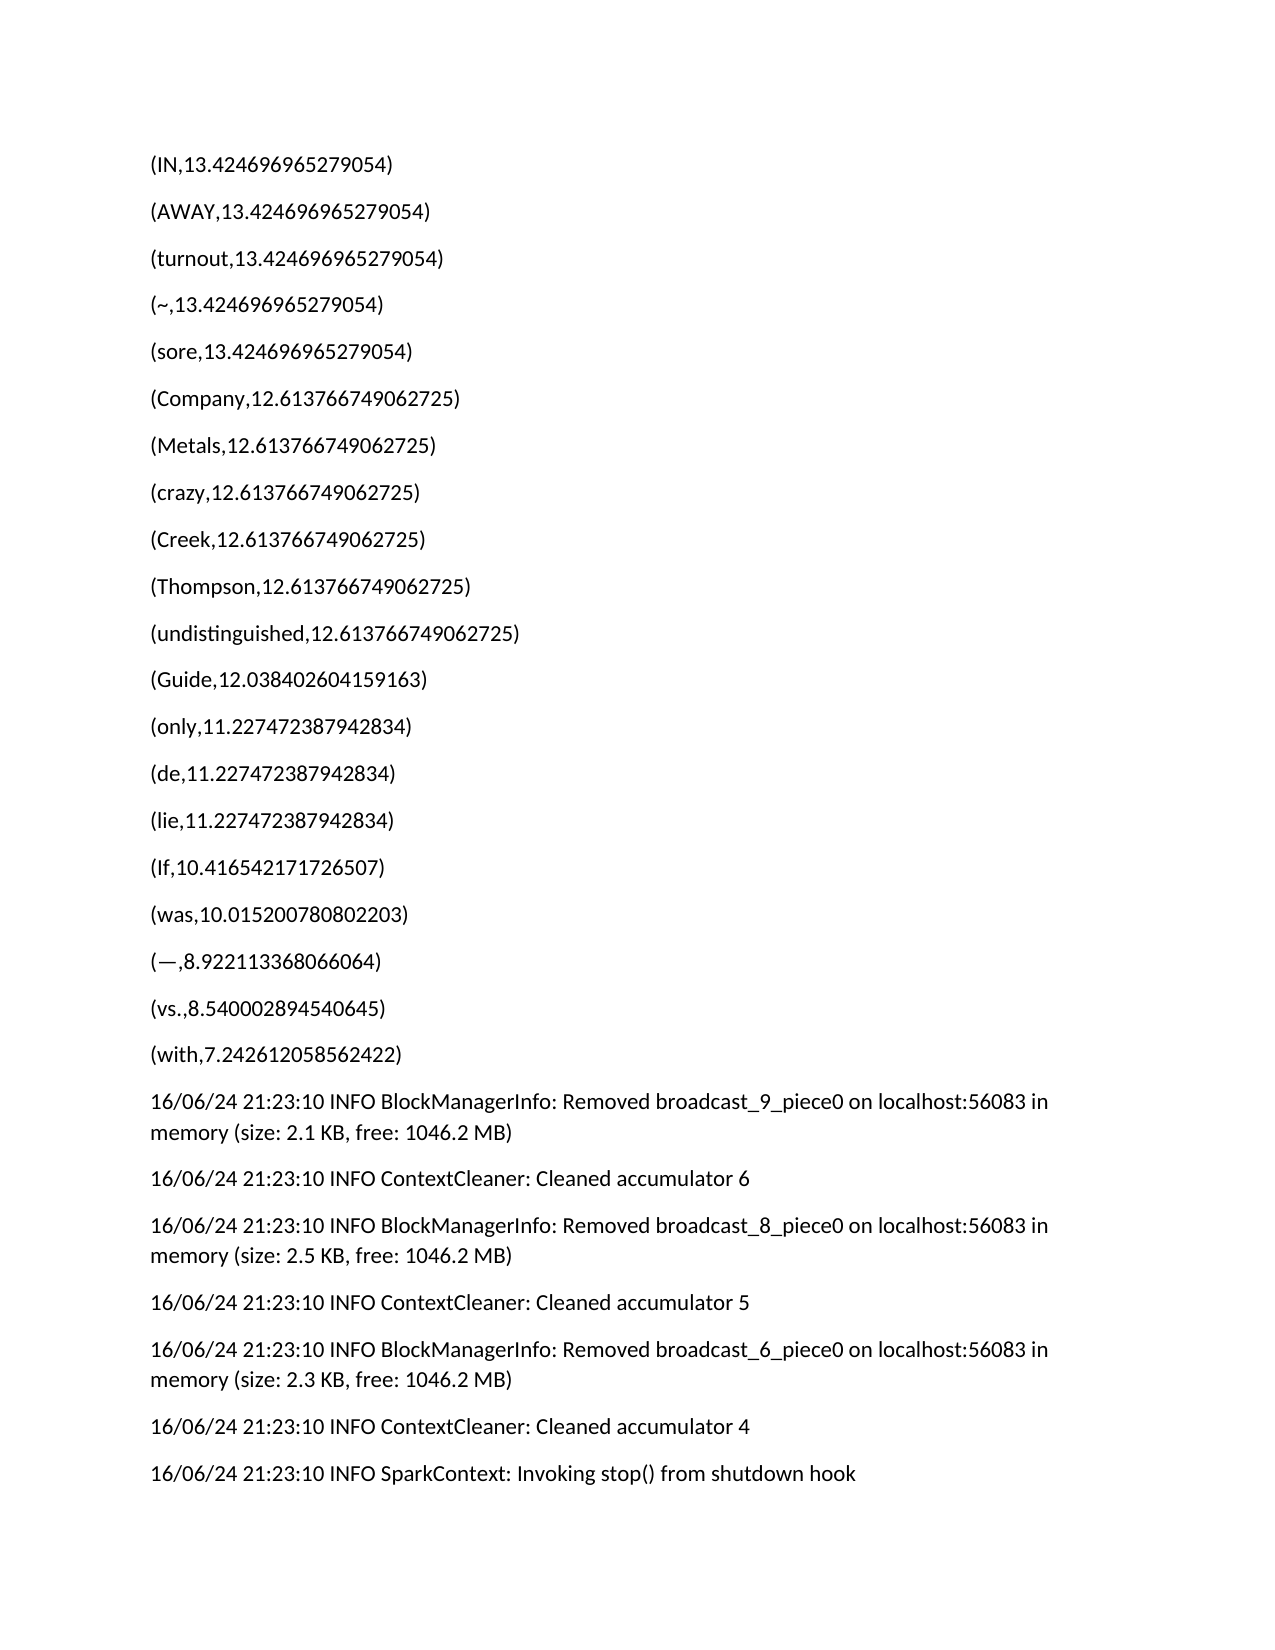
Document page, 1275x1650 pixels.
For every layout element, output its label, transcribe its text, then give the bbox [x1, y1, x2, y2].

text (AWAY,13.424696965279054) [150, 197, 1125, 225]
text 16/06/24 21:23:10 INFO ContextCleaner: Cleaned accumulator 6 [150, 1164, 1125, 1193]
text (turnout,13.424696965279054) [150, 244, 1125, 272]
text (Thompson,12.613766749062725) [150, 572, 1125, 600]
text 16/06/24 21:23:10 INFO BlockManagerInfo: Removed broadcast_8_piece0 on localhost:56083 in memory (size: 2.5 KB, free: 1046.2 MB) [150, 1211, 1125, 1270]
text (sore,13.424696965279054) [150, 337, 1125, 366]
text (~,13.424696965279054) [150, 291, 1125, 319]
text 16/06/24 21:23:10 INFO BlockManagerInfo: Removed broadcast_6_piece0 on localhost:56083 in memory (size: 2.3 KB, free: 1046.2 MB) [150, 1335, 1125, 1394]
text (—,8.922113368066064) [150, 947, 1125, 975]
text 16/06/24 21:23:10 INFO ContextCleaner: Cleaned accumulator 5 [150, 1288, 1125, 1317]
text (Company,12.613766749062725) [150, 384, 1125, 412]
text (with,7.242612058562422) [150, 1041, 1125, 1069]
text (was,10.015200780802203) [150, 900, 1125, 928]
text 16/06/24 21:23:10 INFO ContextCleaner: Cleaned accumulator 4 [150, 1412, 1125, 1441]
text (crazy,12.613766749062725) [150, 478, 1125, 506]
text (lie,11.227472387942834) [150, 806, 1125, 834]
text (de,11.227472387942834) [150, 759, 1125, 787]
text (IN,13.424696965279054) [150, 150, 1125, 178]
text (Creek,12.613766749062725) [150, 525, 1125, 553]
text (If,10.416542171726507) [150, 853, 1125, 881]
text (vs.,8.540002894540645) [150, 994, 1125, 1022]
text (Metals,12.613766749062725) [150, 431, 1125, 459]
text 16/06/24 21:23:10 INFO SparkContext: Invoking stop() from shutdown hook [150, 1459, 1125, 1487]
text (Guide,12.038402604159163) [150, 666, 1125, 694]
text 16/06/24 21:23:10 INFO BlockManagerInfo: Removed broadcast_9_piece0 on localhost:56083 in memory (size: 2.1 KB, free: 1046.2 MB) [150, 1087, 1125, 1146]
text (undistinguished,12.613766749062725) [150, 619, 1125, 647]
text (only,11.227472387942834) [150, 712, 1125, 741]
